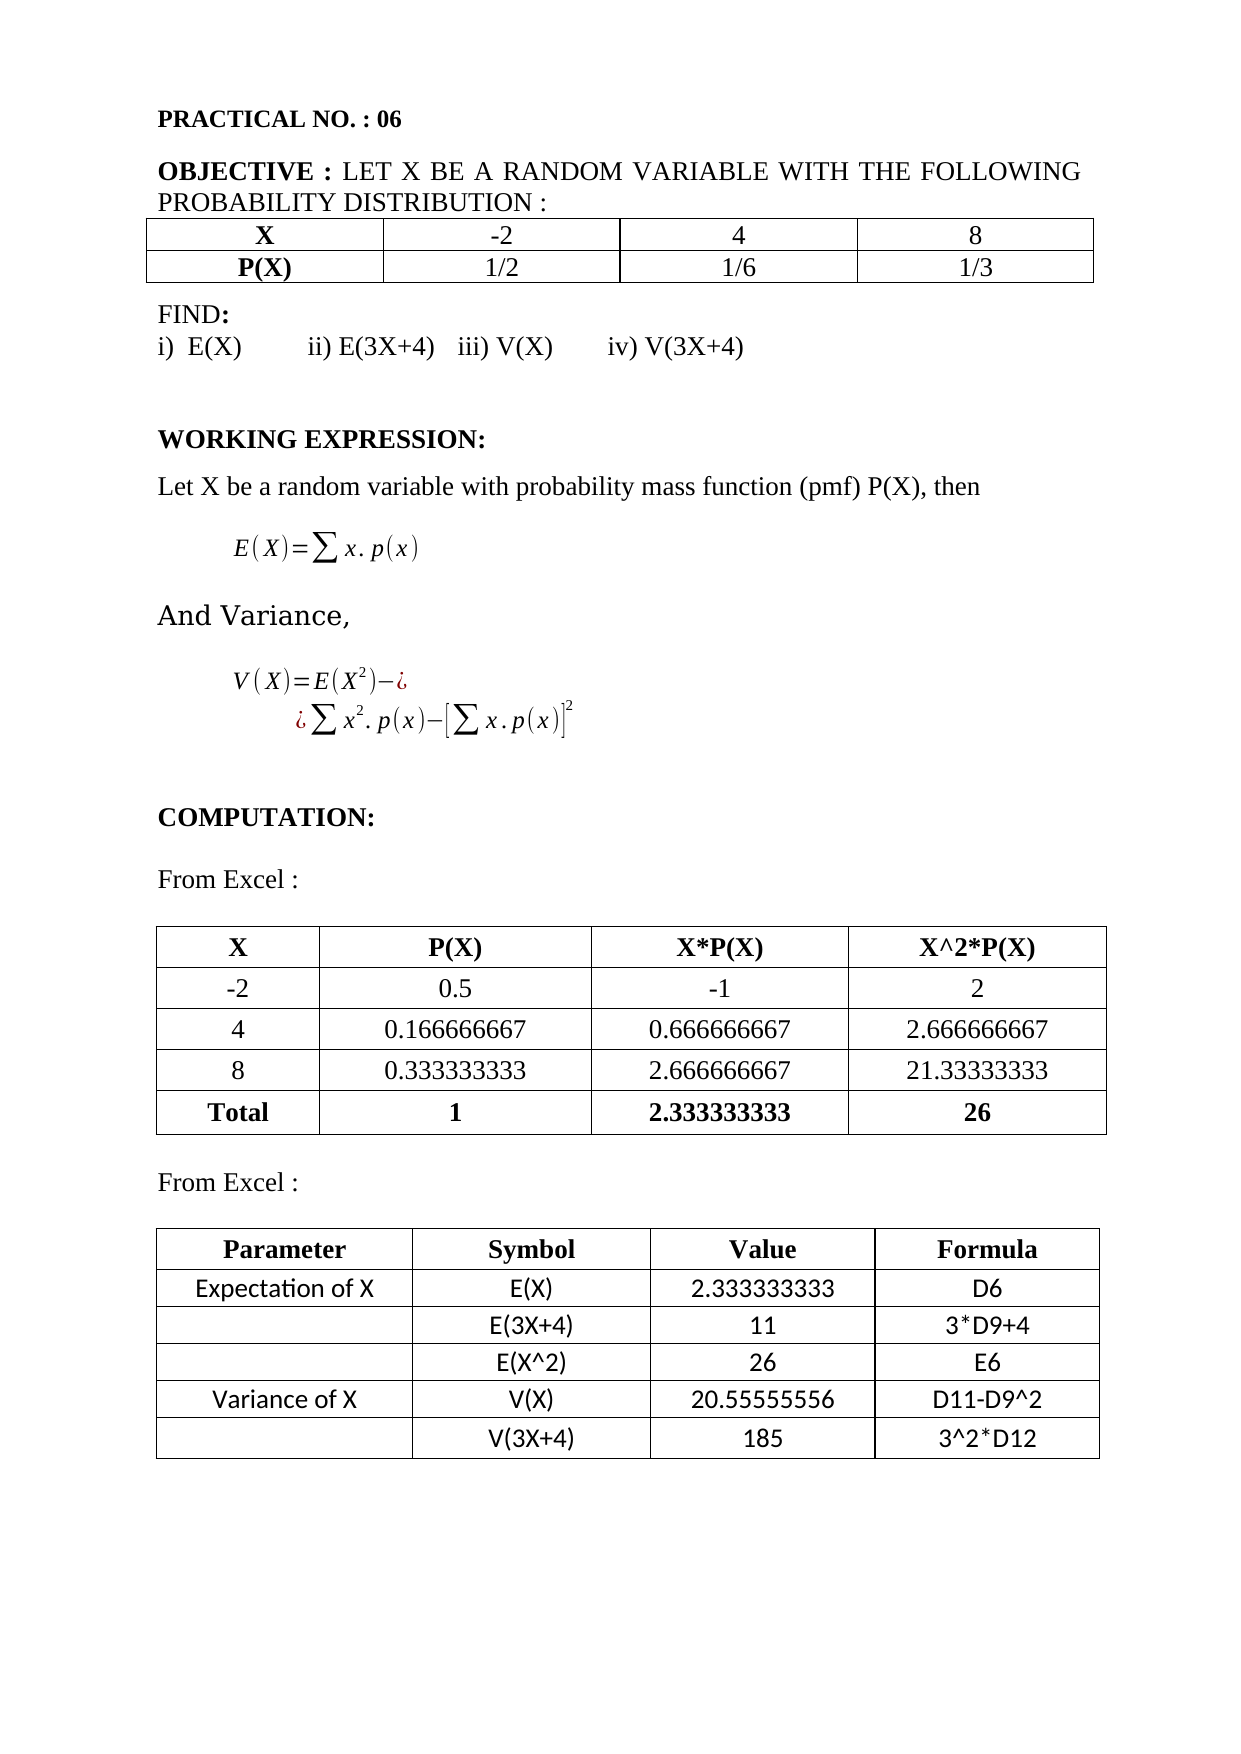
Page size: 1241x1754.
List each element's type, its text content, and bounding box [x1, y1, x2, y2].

table_cell 1 [320, 1091, 591, 1134]
text And Variance, [157, 599, 1083, 631]
table_cell E(X) [413, 1270, 650, 1306]
text FIND: [157, 299, 1083, 330]
table_cell 11 [651, 1307, 874, 1343]
table_cell [157, 1307, 412, 1343]
table_cell 3^2*D12 [876, 1418, 1099, 1458]
table_cell [157, 1418, 412, 1458]
text From Excel : [157, 863, 1083, 894]
text Let X be a random variable with probability mass function (pmf) P(X), then [157, 470, 1083, 501]
table_cell 2 [849, 968, 1106, 1008]
table_header Symbol [413, 1229, 650, 1268]
table_cell 20.55555556 [651, 1381, 874, 1417]
table_cell 0.166666667 [320, 1009, 591, 1048]
table_cell E6 [876, 1344, 1099, 1380]
text COMPUTATION: [157, 801, 1083, 832]
table_header Value [651, 1229, 874, 1268]
table_cell -1 [592, 968, 848, 1008]
table_header -2 [384, 219, 619, 250]
table_cell D11-D9^2 [876, 1381, 1099, 1417]
table_cell V(X) [413, 1381, 650, 1417]
table_header X [147, 219, 383, 250]
table_cell 8 [157, 1050, 319, 1089]
table_cell E(3X+4) [413, 1307, 650, 1343]
table_header Parameter [157, 1229, 412, 1268]
table_header 8 [858, 219, 1093, 250]
table_cell 26 [651, 1344, 874, 1380]
table_cell E(X^2) [413, 1344, 650, 1380]
table_cell 2.666666667 [849, 1009, 1106, 1048]
table_cell D6 [876, 1270, 1099, 1306]
table_cell 185 [651, 1418, 874, 1458]
table_cell -2 [157, 968, 319, 1008]
table_cell 2.333333333 [651, 1270, 874, 1306]
text WORKING EXPRESSION: [157, 423, 1083, 454]
table_cell 1/2 [384, 251, 619, 282]
table_header Formula [876, 1229, 1099, 1268]
table_cell Total [157, 1091, 319, 1134]
table_cell Expectation of X [157, 1270, 412, 1306]
table_header X [157, 927, 319, 967]
table_cell 21.33333333 [849, 1050, 1106, 1089]
table_cell [157, 1344, 412, 1380]
table_cell 3*D9+4 [876, 1307, 1099, 1343]
list E(X) ii) E(3X+4) iii) V(X) iv) V(3X+4) [157, 330, 1083, 361]
table_header X*P(X) [592, 927, 848, 967]
table_cell Variance of X [157, 1381, 412, 1417]
table_header X^2*P(X) [849, 927, 1106, 967]
table_cell 0.333333333 [320, 1050, 591, 1089]
table_header P(X) [320, 927, 591, 967]
text OBJECTIVE : LET X BE A RANDOM VARIABLE WITH THE FOLLOWING PROBABILITY DISTRIBUTION : [157, 155, 1083, 218]
table_cell P(X) [147, 251, 383, 282]
table_cell 4 [157, 1009, 319, 1048]
table_cell 2.333333333 [592, 1091, 848, 1134]
table_cell 1/6 [621, 251, 857, 282]
table_cell 0.666666667 [592, 1009, 848, 1048]
table_cell 26 [849, 1091, 1106, 1134]
text From Excel : [157, 1166, 1083, 1197]
table_cell 0.5 [320, 968, 591, 1008]
table_cell 2.666666667 [592, 1050, 848, 1089]
table_cell 1/3 [858, 251, 1093, 282]
table_header 4 [621, 219, 857, 250]
table_cell V(3X+4) [413, 1418, 650, 1458]
